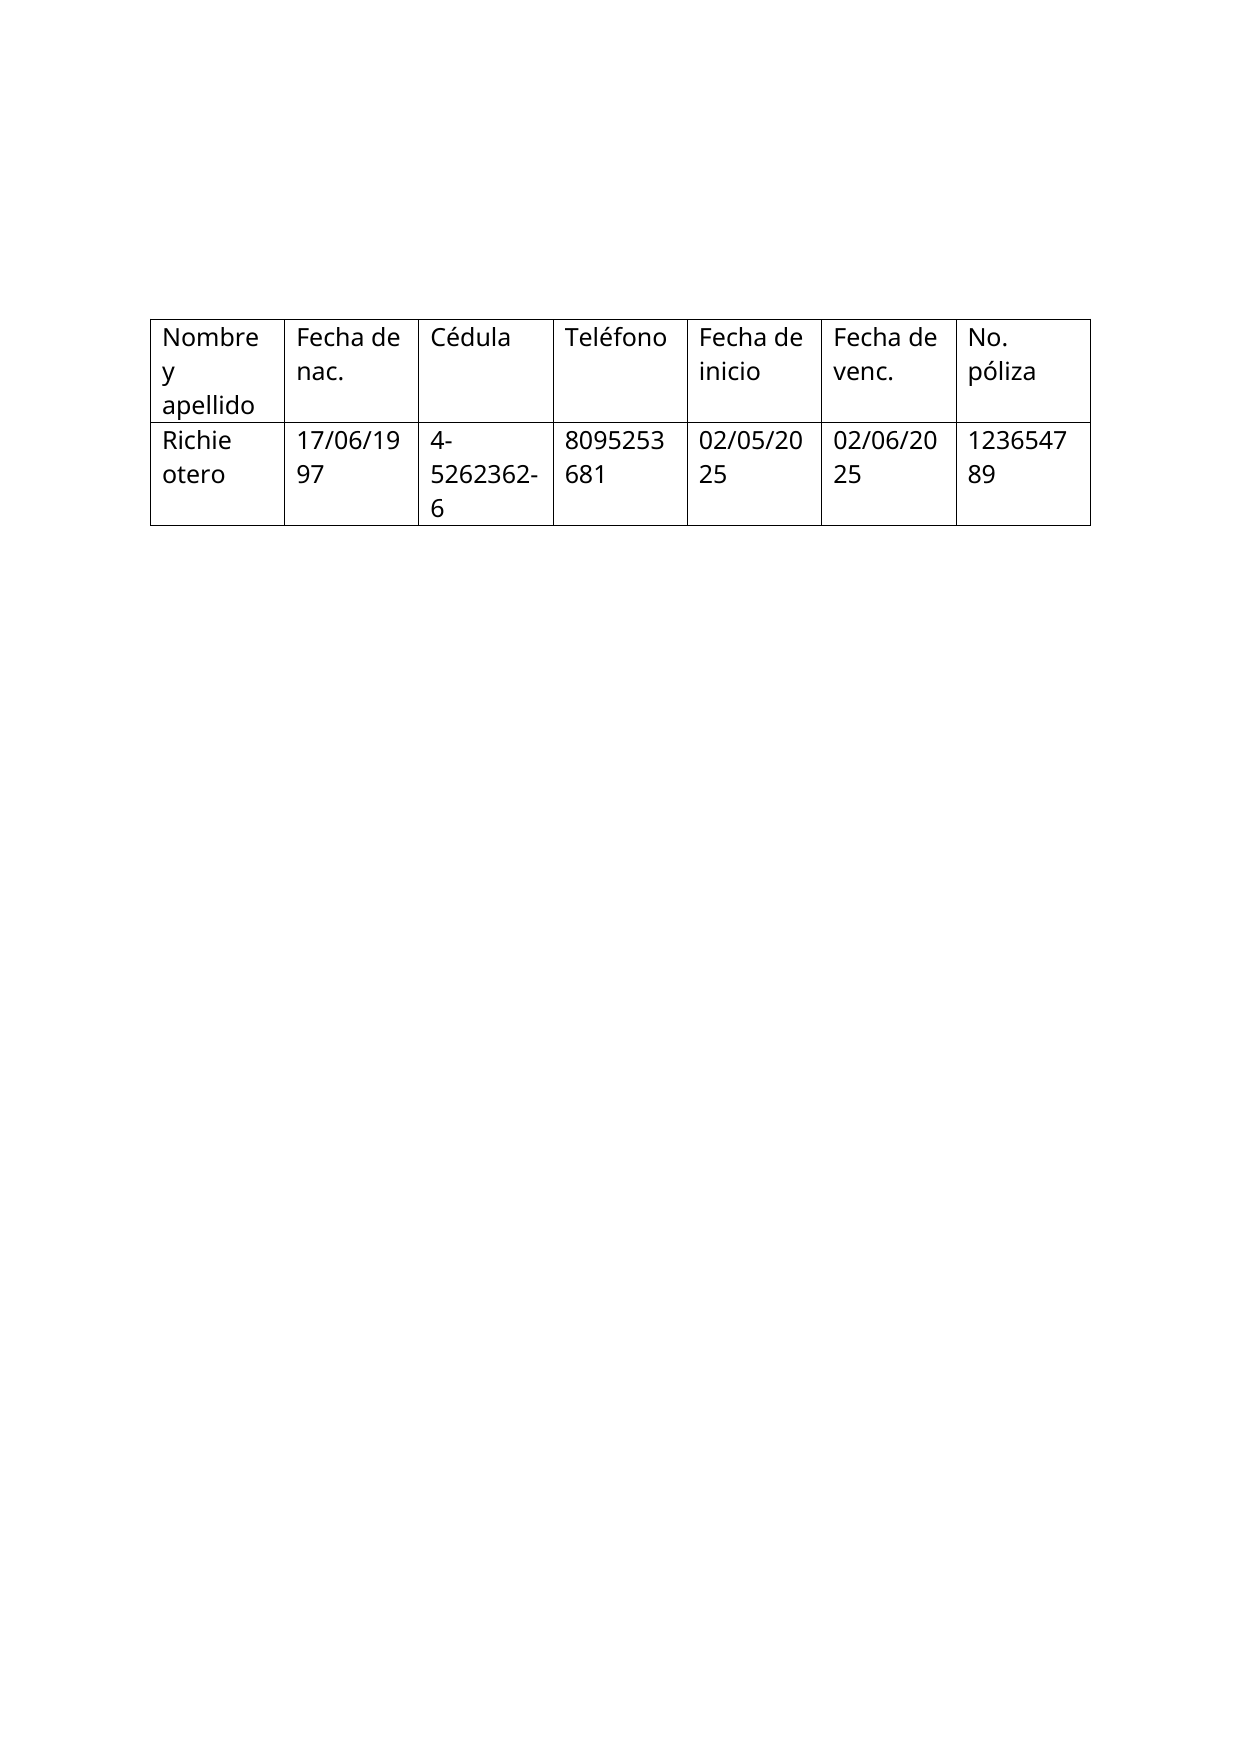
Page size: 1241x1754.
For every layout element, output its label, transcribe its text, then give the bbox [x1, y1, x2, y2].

table_header Fecha de inicio [688, 320, 821, 422]
table_header No. póliza [957, 320, 1090, 422]
table_cell 02/05/2025 [688, 423, 821, 525]
table_cell 02/06/2025 [822, 423, 956, 525]
table_header Fecha de nac. [285, 320, 418, 422]
table_cell 123654789 [957, 423, 1090, 525]
table_cell 17/06/1997 [285, 423, 418, 525]
table_header Nombre y apellido [151, 320, 284, 422]
table_header Fecha de venc. [822, 320, 956, 422]
table_cell 4-5262362-6 [419, 423, 553, 525]
table_header Cédula [419, 320, 553, 422]
table_cell Richie otero [151, 423, 284, 525]
table_header Teléfono [554, 320, 687, 422]
table_cell 8095253681 [554, 423, 687, 525]
